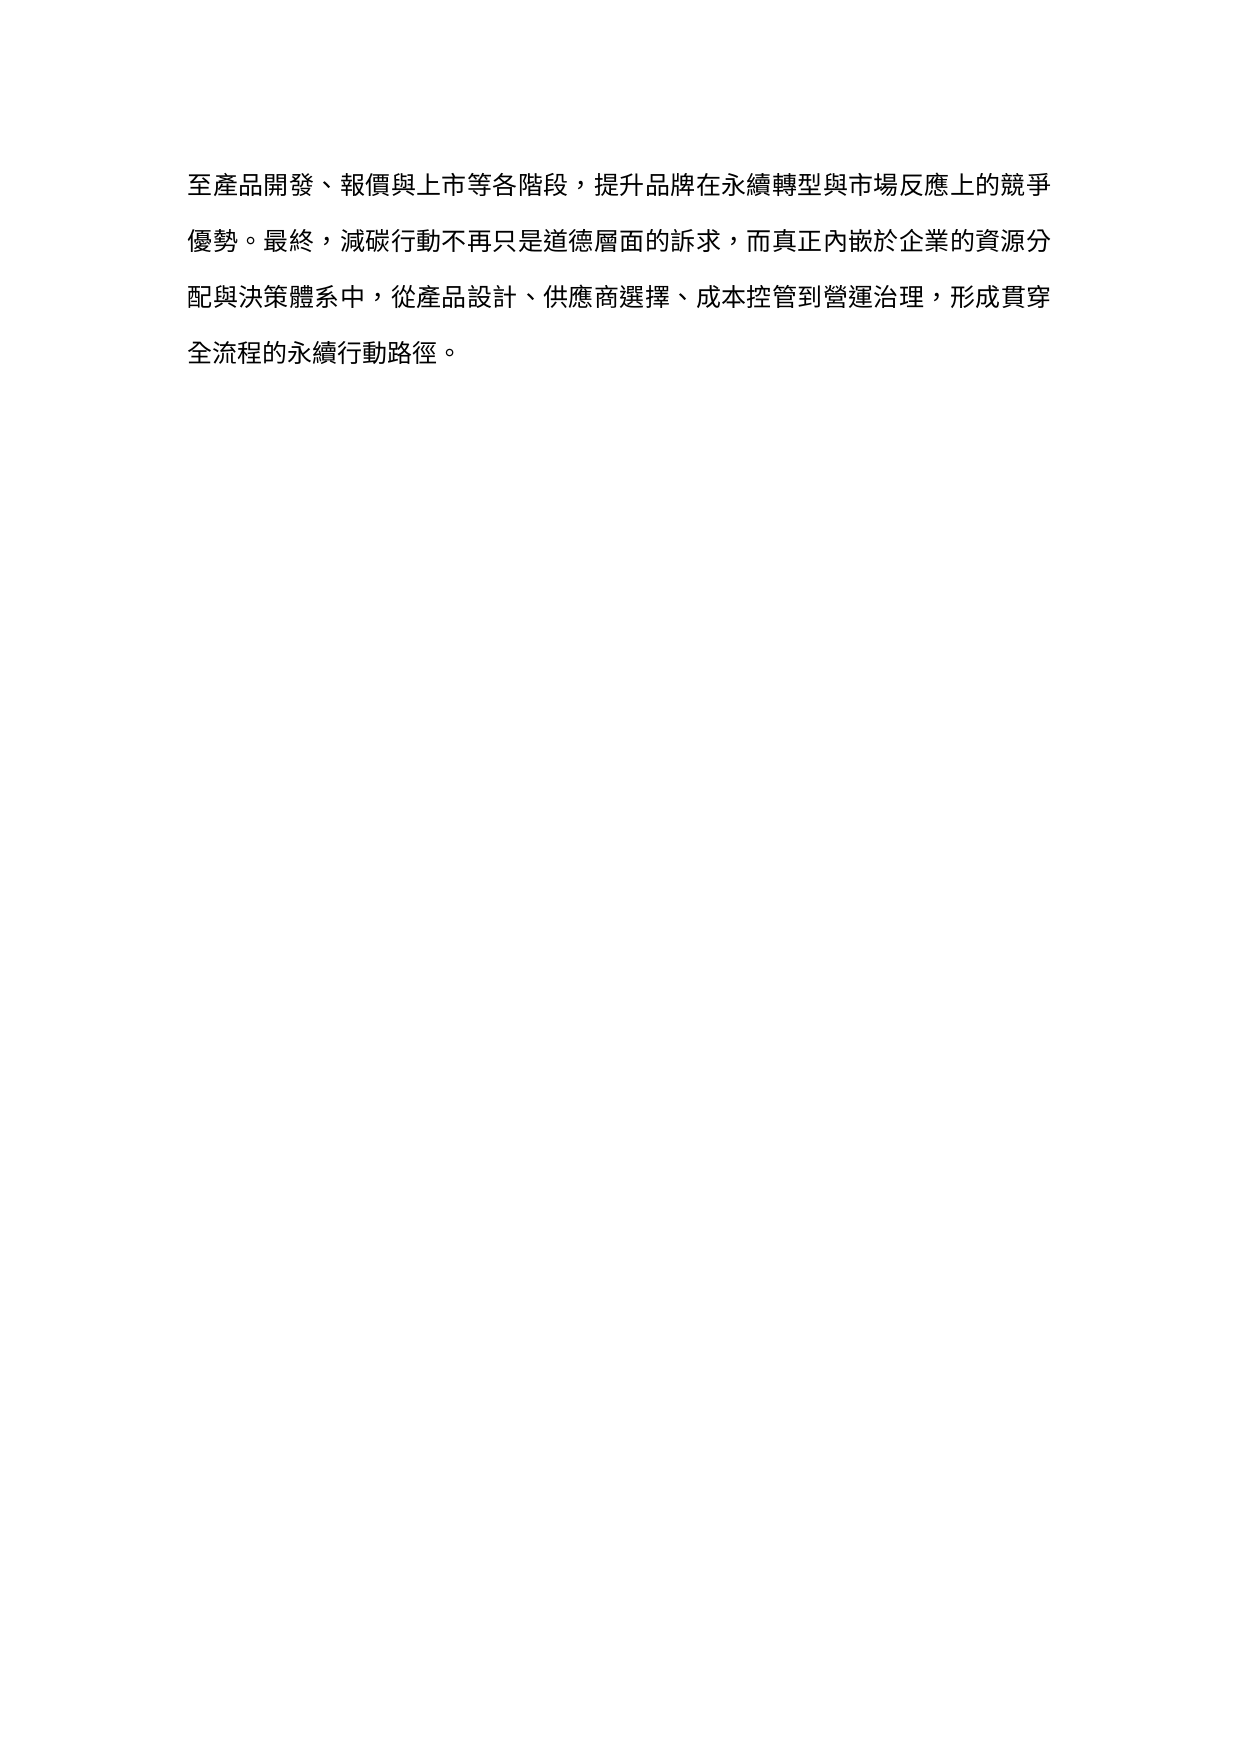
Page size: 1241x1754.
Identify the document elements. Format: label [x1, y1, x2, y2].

text [187, 164, 1053, 371]
